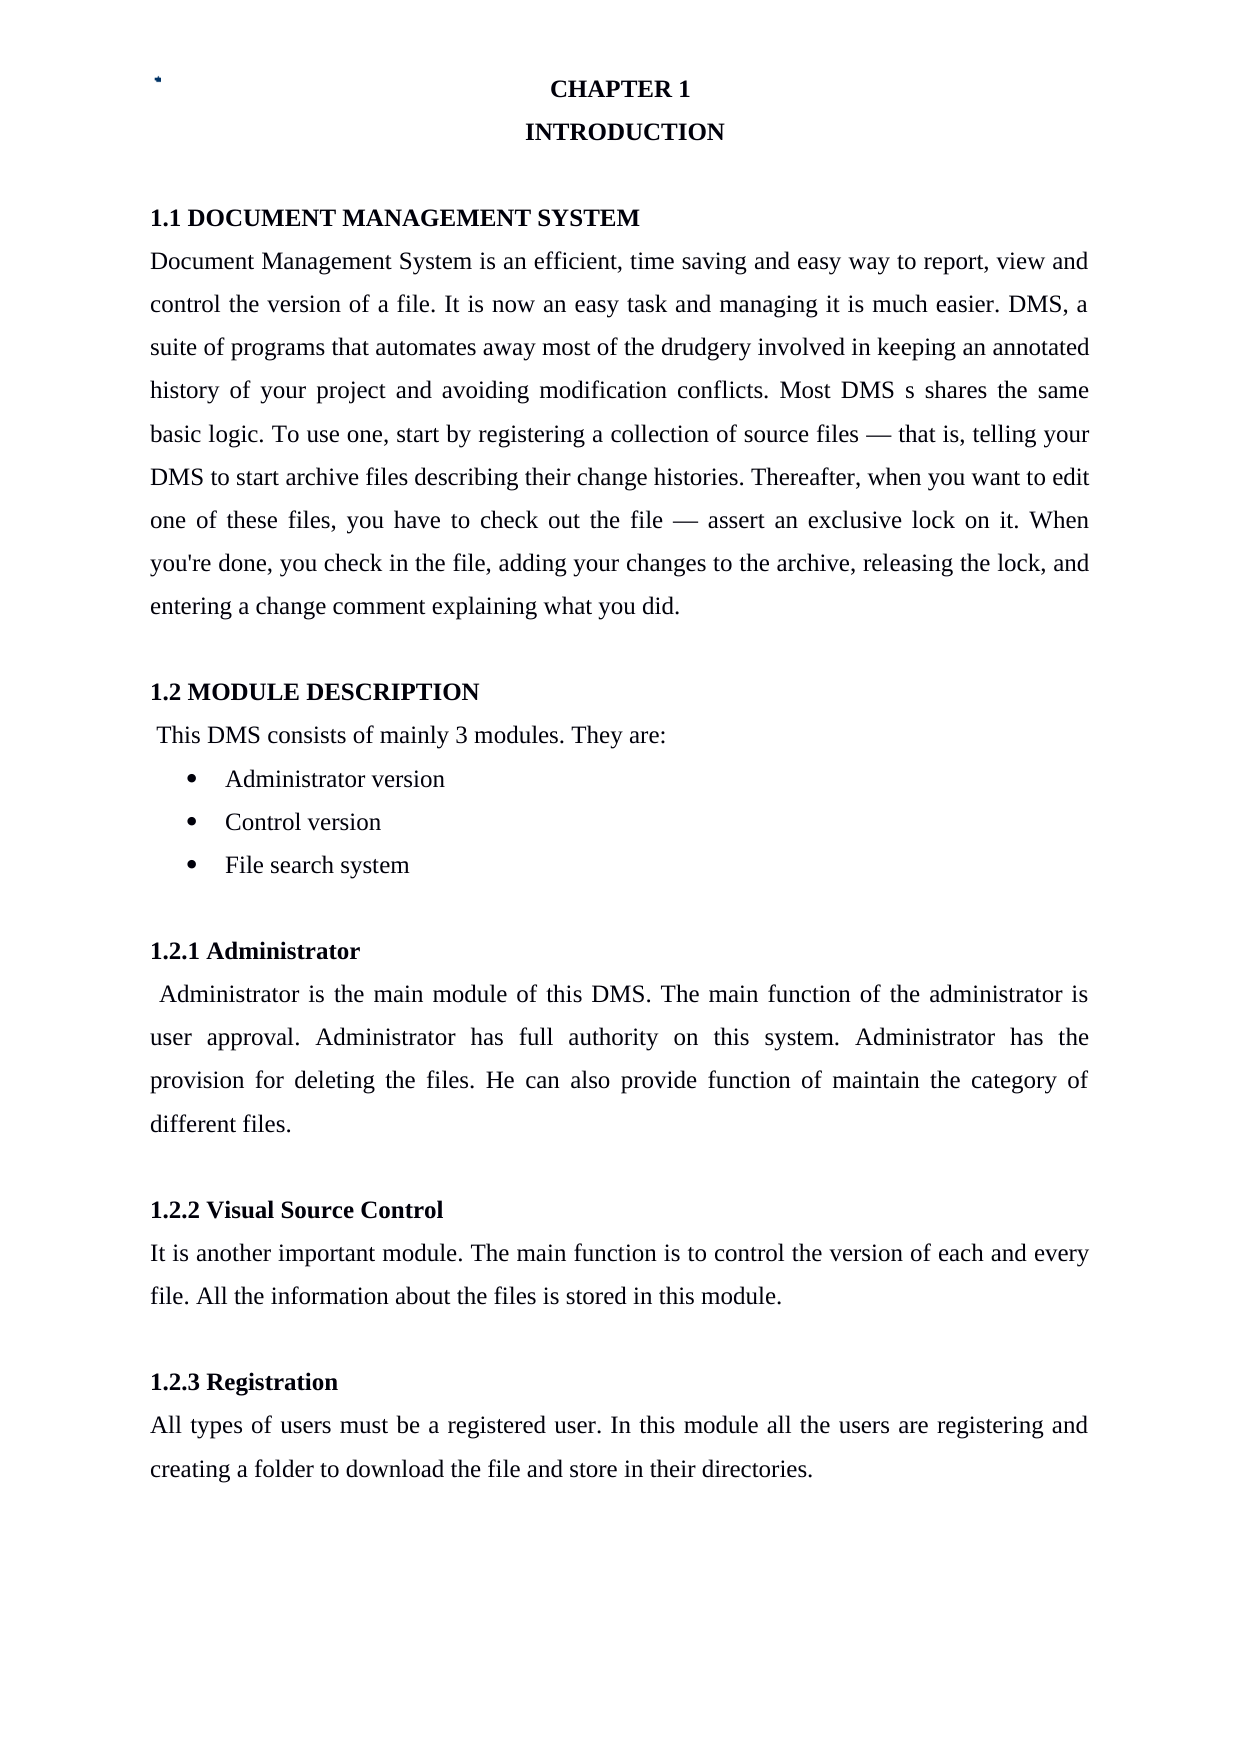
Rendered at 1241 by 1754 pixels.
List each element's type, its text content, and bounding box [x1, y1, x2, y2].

text 1.2.2 Visual Source Control [150, 1195, 1090, 1224]
text All types of users must be a registered user. In this module all the users are registering and creating a folder to download the file and store in their directories. [150, 1411, 1090, 1482]
picture [150, 73, 161, 84]
text This DMS consists of mainly 3 modules. They are: [150, 721, 1090, 749]
text INTRODUCTION [150, 117, 1090, 146]
text 1.2.3 Registration [150, 1367, 1090, 1396]
list Control version [187, 807, 1090, 836]
text CHAPTER 1 [150, 74, 1090, 102]
text Administrator is the main module of this DMS. The main function of the administrator is user approval. Administrator has full authority on this system. Administrator has the provision for deleting the files. He can also provide function of maintain the category of different files. [150, 979, 1090, 1137]
text 1.2 MODULE DESCRIPTION [150, 677, 1090, 706]
text Document Management System is an efficient, time saving and easy way to report, view and control the version of a file. It is now an easy task and managing it is much easier. DMS, a suite of programs that automates away most of the drudgery involved in keeping an annotated history of your project and avoiding modification conflicts. Most DMS s shares the same basic logic. To use one, start by registering a collection of source files — that is, telling your DMS to start archive files describing their change histories. Thereafter, when you want to edit one of these files, you have to check out the file — assert an exclusive lock on it. When you're done, you check in the file, adding your changes to the archive, releasing the lock, and entering a change comment explaining what you did. [150, 246, 1090, 620]
text 1.1 DOCUMENT MANAGEMENT SYSTEM [150, 203, 1090, 232]
list File search system [187, 850, 1090, 879]
list Administrator version [187, 764, 1090, 792]
text It is another important module. The main function is to control the version of each and every file. All the information about the files is stored in this module. [150, 1238, 1090, 1310]
text 1.2.1 Administrator [150, 936, 1090, 965]
